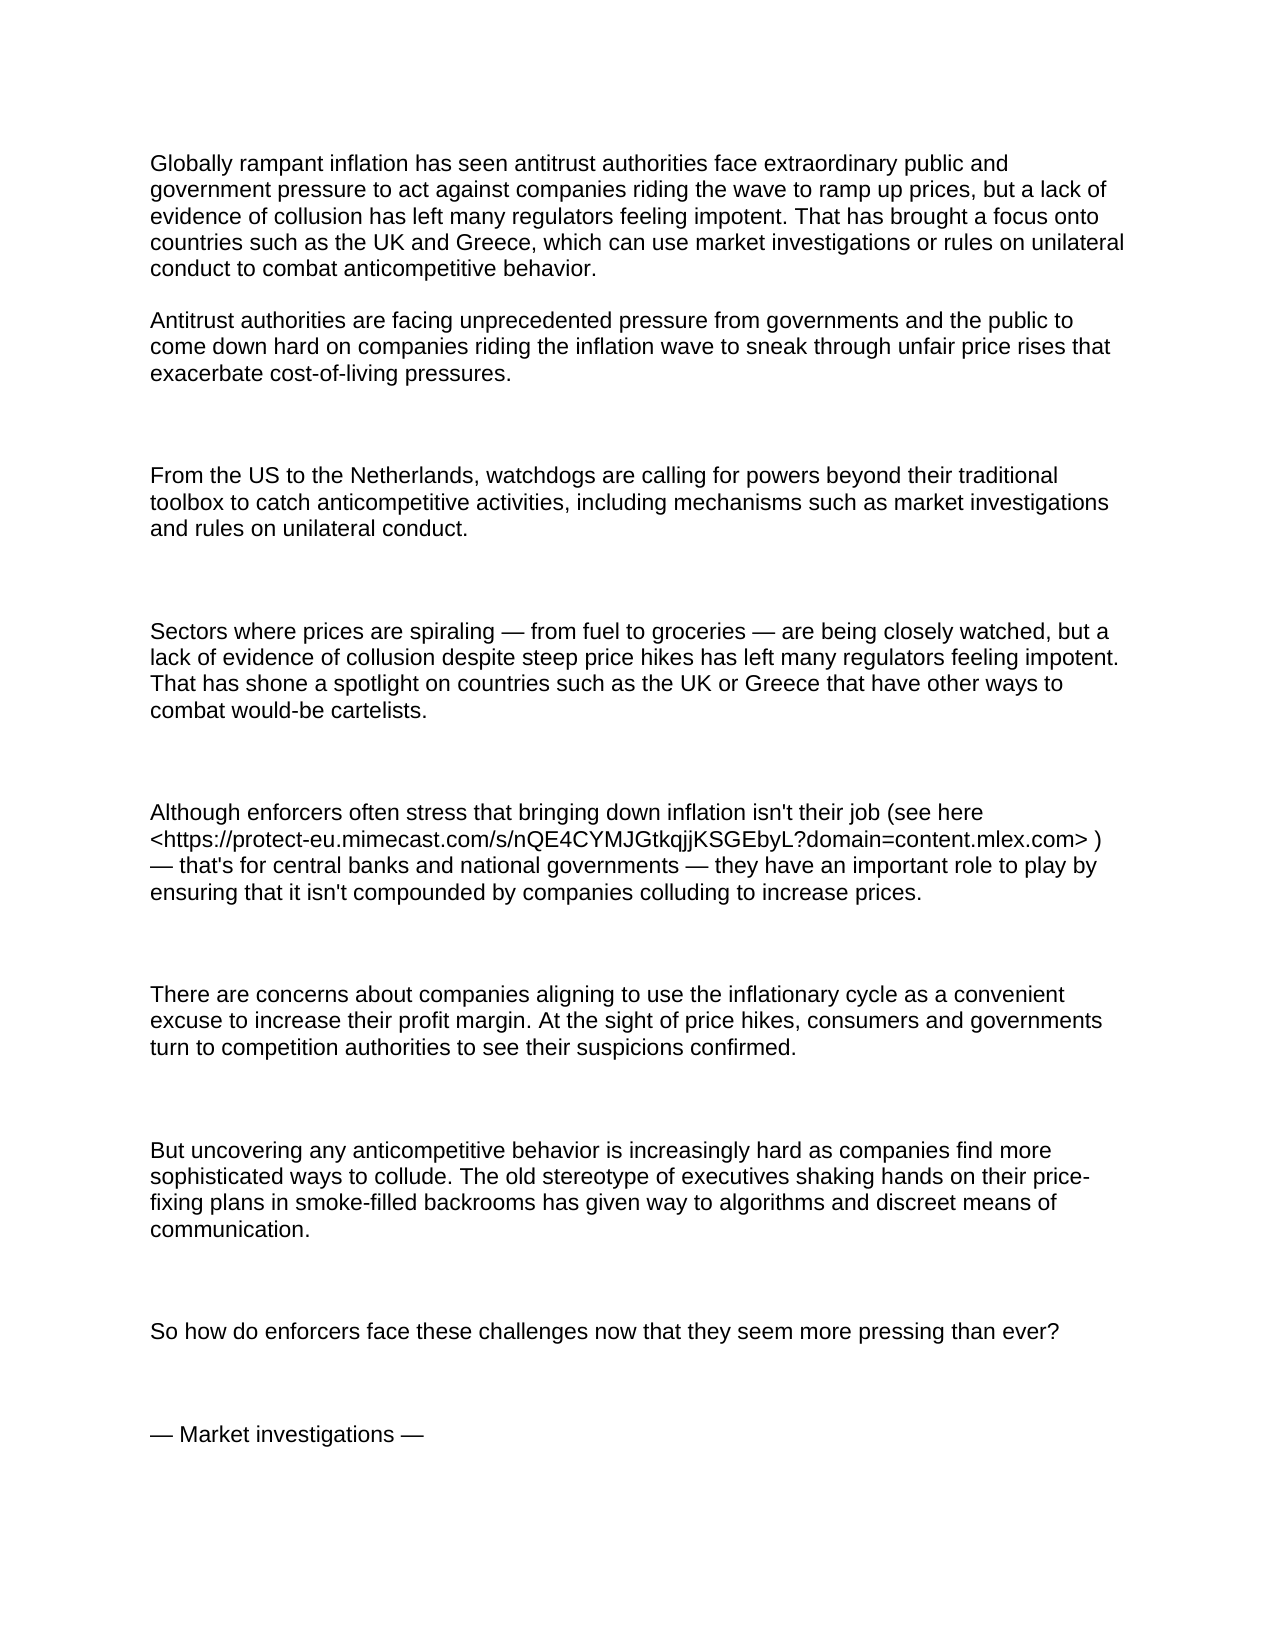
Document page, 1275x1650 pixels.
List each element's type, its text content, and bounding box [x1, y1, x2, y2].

text Sectors where prices are spiraling — from fuel to groceries — are being closely watched, but a lack of evidence of collusion despite steep price hikes has left many regulators feeling impotent. That has shone a spotlight on countries such as the UK or Greece that have other ways to combat would-be cartelists. [150, 618, 1125, 723]
text Although enforcers often stress that bringing down inflation isn't their job (see here <https://protect-eu.mimecast.com/s/nQE4CYMJGtkqjjKSGEbyL?domain=content.mlex.com> ) — that's for central banks and national governments — they have an important role to play by ensuring that it isn't compounded by companies colluding to increase prices. [150, 799, 1125, 905]
text From the US to the Netherlands, watchdogs are calling for powers beyond their traditional toolbox to catch anticompetitive activities, including mechanisms such as market investigations and rules on unilateral conduct. [150, 462, 1125, 541]
text But uncovering any anticompetitive behavior is increasingly hard as companies find more sophisticated ways to collude. The old stereotype of executives shaking hands on their price-fixing plans in smoke-filled backrooms has given way to algorithms and discreet means of communication. [150, 1137, 1125, 1242]
text There are concerns about companies aligning to use the inflationary cycle as a convenient excuse to increase their profit margin. At the sight of price hikes, consumers and governments turn to competition authorities to see their suspicions confirmed. [150, 981, 1125, 1060]
text Globally rampant inflation has seen antitrust authorities face extraordinary public and government pressure to act against companies riding the wave to ramp up prices, but a lack of evidence of collusion has left many regulators feeling impotent. That has brought a focus onto countries such as the UK and Greece, which can use market investigations or rules on unilateral conduct to combat anticompetitive behavior. [150, 150, 1125, 282]
text Antitrust authorities are facing unprecedented pressure from governments and the public to come down hard on companies riding the inflation wave to sneak through unfair price rises that exacerbate cost-of-living pressures. [150, 307, 1125, 386]
text So how do enforcers face these challenges now that they seem more pressing than ever? [150, 1318, 1125, 1345]
text — Market investigations — [150, 1421, 1125, 1447]
